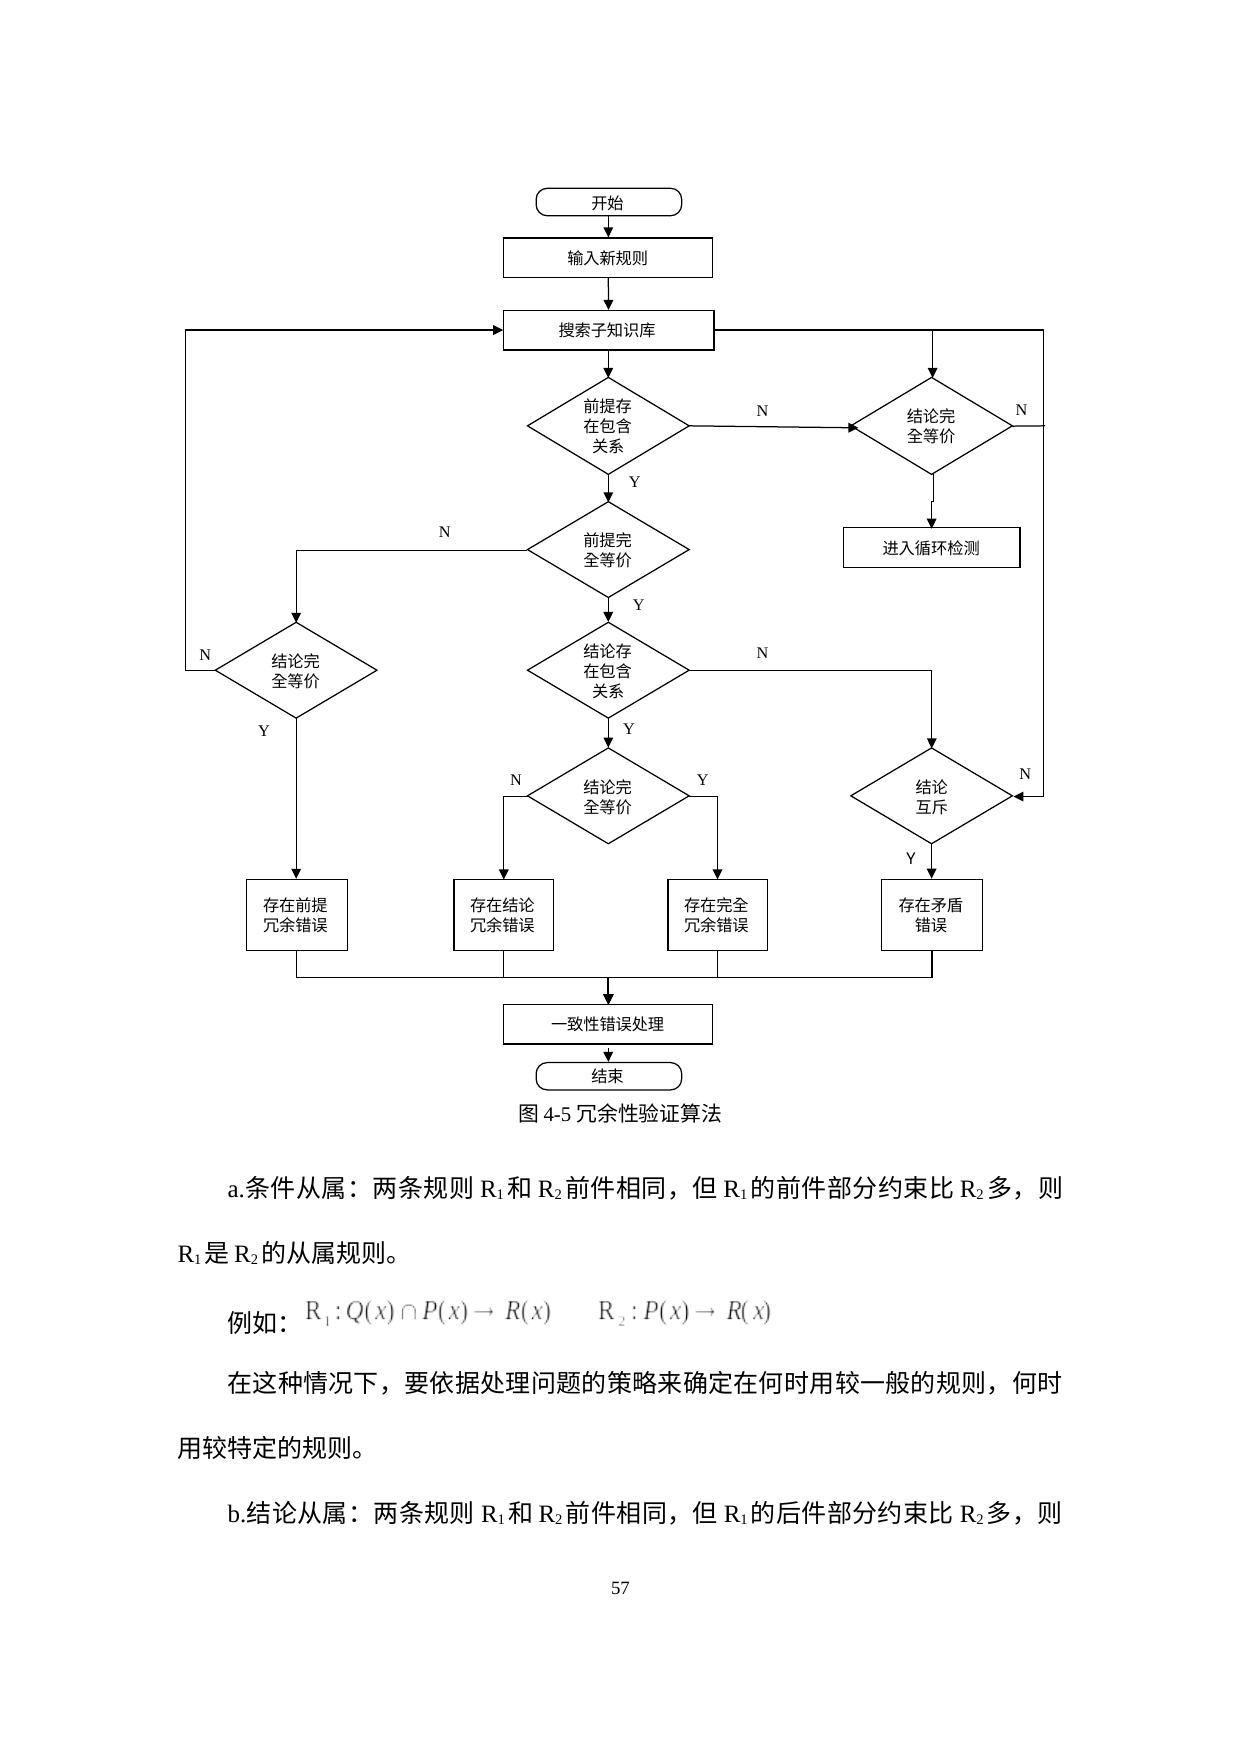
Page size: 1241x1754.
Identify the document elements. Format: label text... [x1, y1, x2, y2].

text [177, 1479, 1063, 1544]
text 在这种情况下，要依据处理问题的策略来确定在何时用较一般的规则，何时用较特定的规则。 [177, 1349, 1063, 1479]
text a.条件从属：两条规则R1和R2前件相同，但R1的前件部分约束比R2多，则R1是R2的从属规则。 [177, 1154, 1063, 1284]
text 图4-5 冗余性验证算法 [177, 1096, 1063, 1129]
text 例如： [177, 1284, 1063, 1349]
